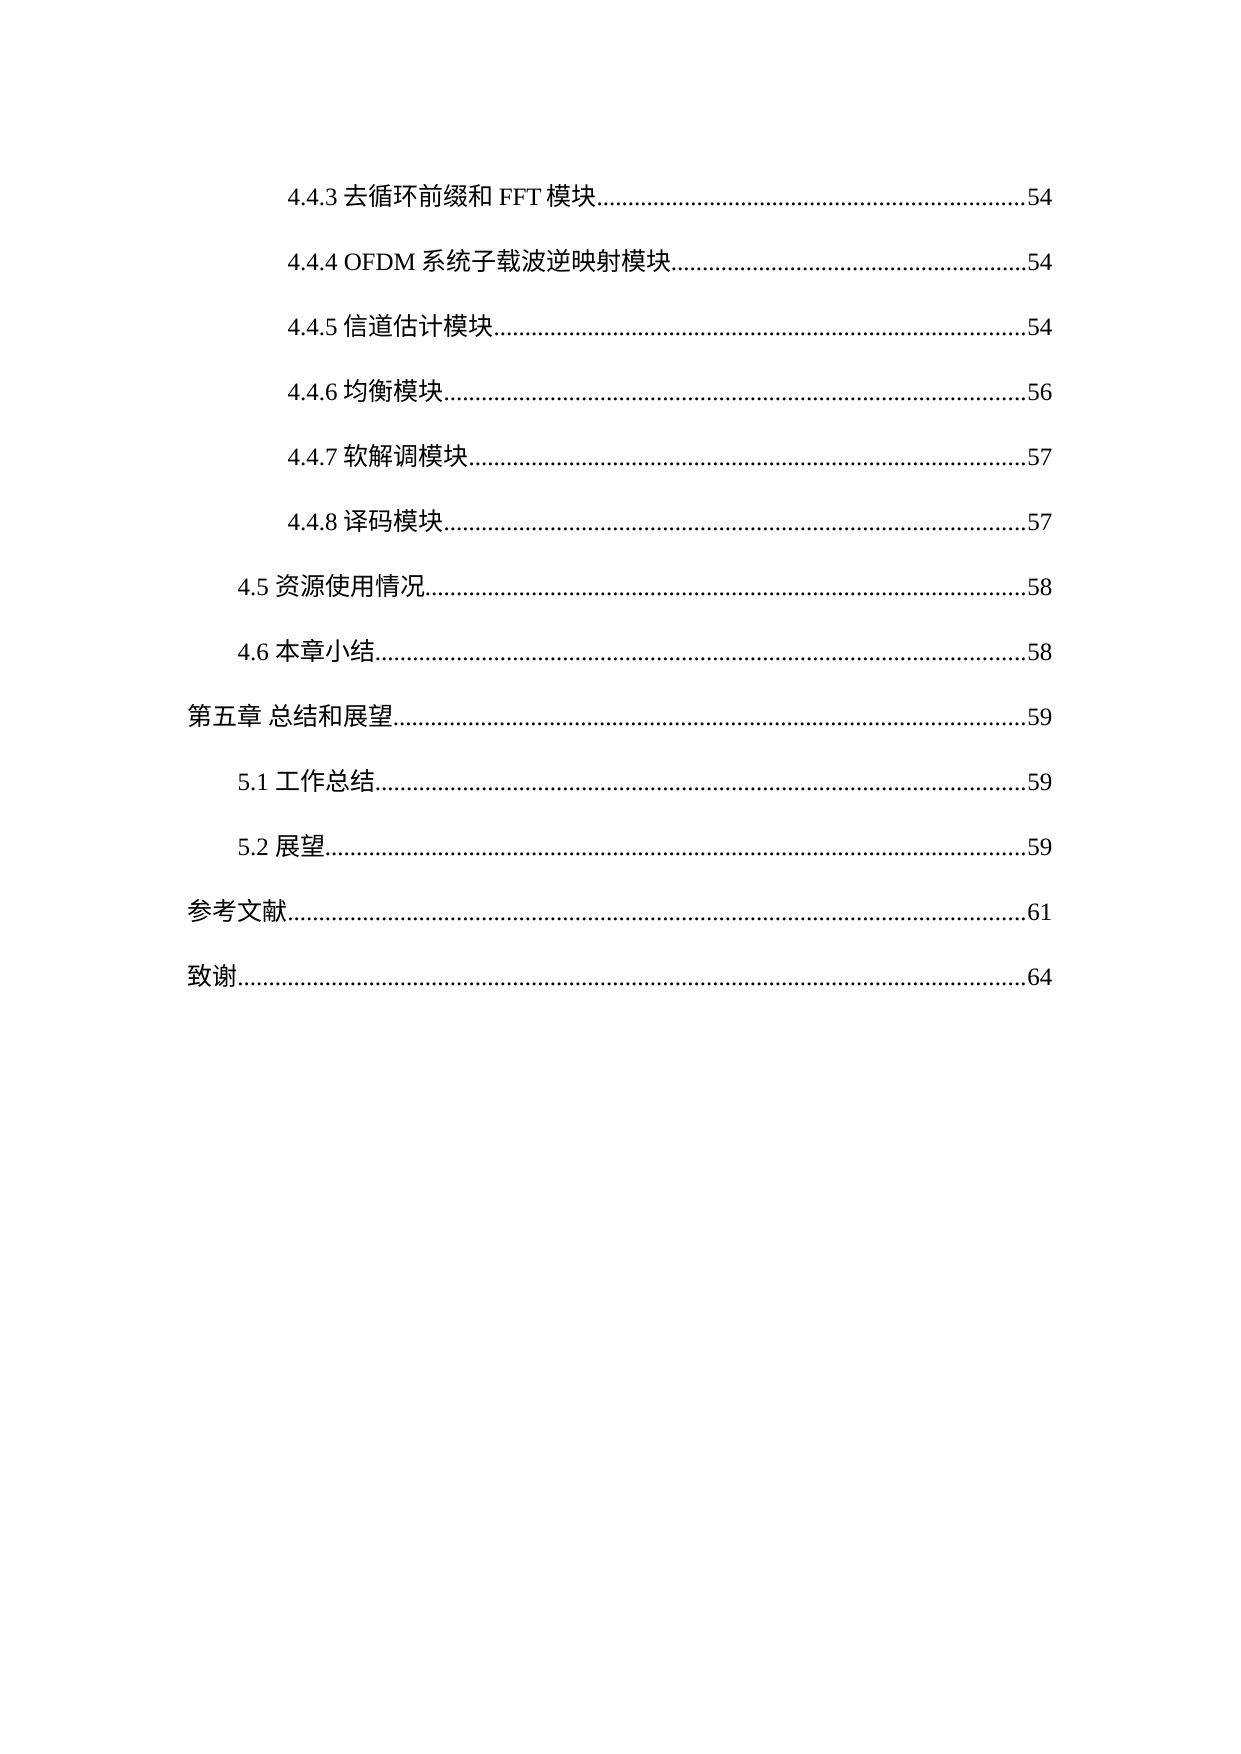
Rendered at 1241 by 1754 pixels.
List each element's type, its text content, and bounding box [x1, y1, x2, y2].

text 4.4.7 软解调模块 57 [287, 422, 1053, 487]
text 4.4.8 译码模块 57 [287, 487, 1053, 552]
text 4.4.3 去循环前缀和FFT模块 54 [287, 162, 1053, 227]
text 4.5 资源使用情况 58 [237, 552, 1053, 617]
text 4.6 本章小结 58 [237, 617, 1053, 682]
text 5.1 工作总结 59 [237, 747, 1053, 812]
text 4.4.5 信道估计模块 54 [287, 292, 1053, 357]
text 4.4.4 OFDM系统子载波逆映射模块 54 [287, 227, 1053, 292]
text 第五章 总结和展望 59 [187, 682, 1053, 747]
text 致谢 64 [187, 942, 1053, 1007]
text 参考文献 61 [187, 877, 1053, 942]
text 5.2 展望 59 [237, 812, 1053, 877]
text 4.4.6 均衡模块 56 [287, 357, 1053, 422]
